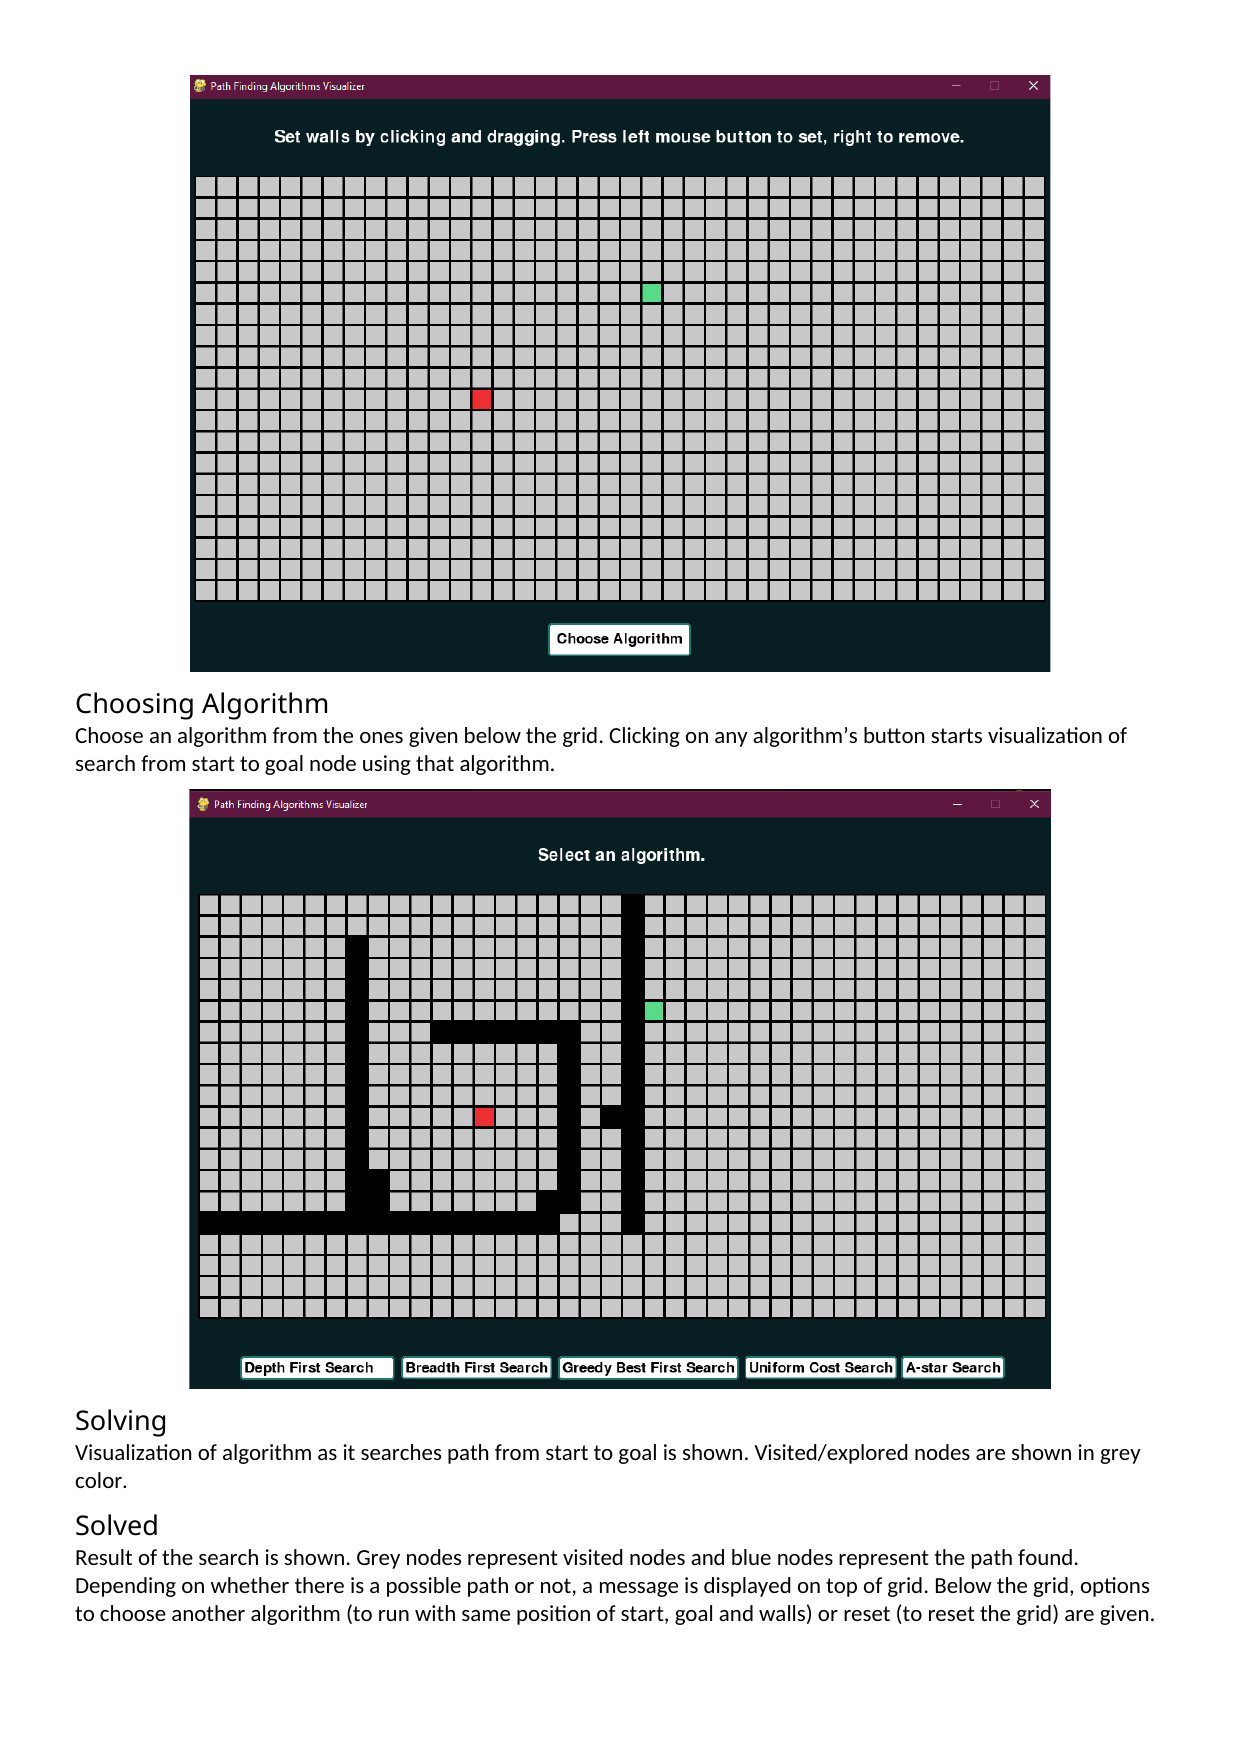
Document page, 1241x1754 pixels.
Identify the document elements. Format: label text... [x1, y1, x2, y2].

picture [189, 789, 1051, 1389]
subtitle Solving [75, 1401, 1165, 1438]
text Result of the search is shown. Grey nodes represent visited nodes and blue nodes represent the path found. Depending on whether there is a possible path or not, a message is displayed on top of grid. Below the grid, options to choose another algorithm (to run with same position of start, goal and walls) or reset (to reset the grid) are given. [75, 1543, 1165, 1627]
text Visualization of algorithm as it searches path from start to goal is shown. Visited/explored nodes are shown in grey color. [75, 1438, 1165, 1494]
subtitle Choosing Algorithm [75, 684, 1165, 721]
picture [190, 75, 1051, 672]
text Choose an algorithm from the ones given below the grid. Clicking on any algorithm’s button starts visualization of search from start to goal node using that algorithm. [75, 721, 1165, 777]
subtitle Solved [75, 1506, 1165, 1543]
